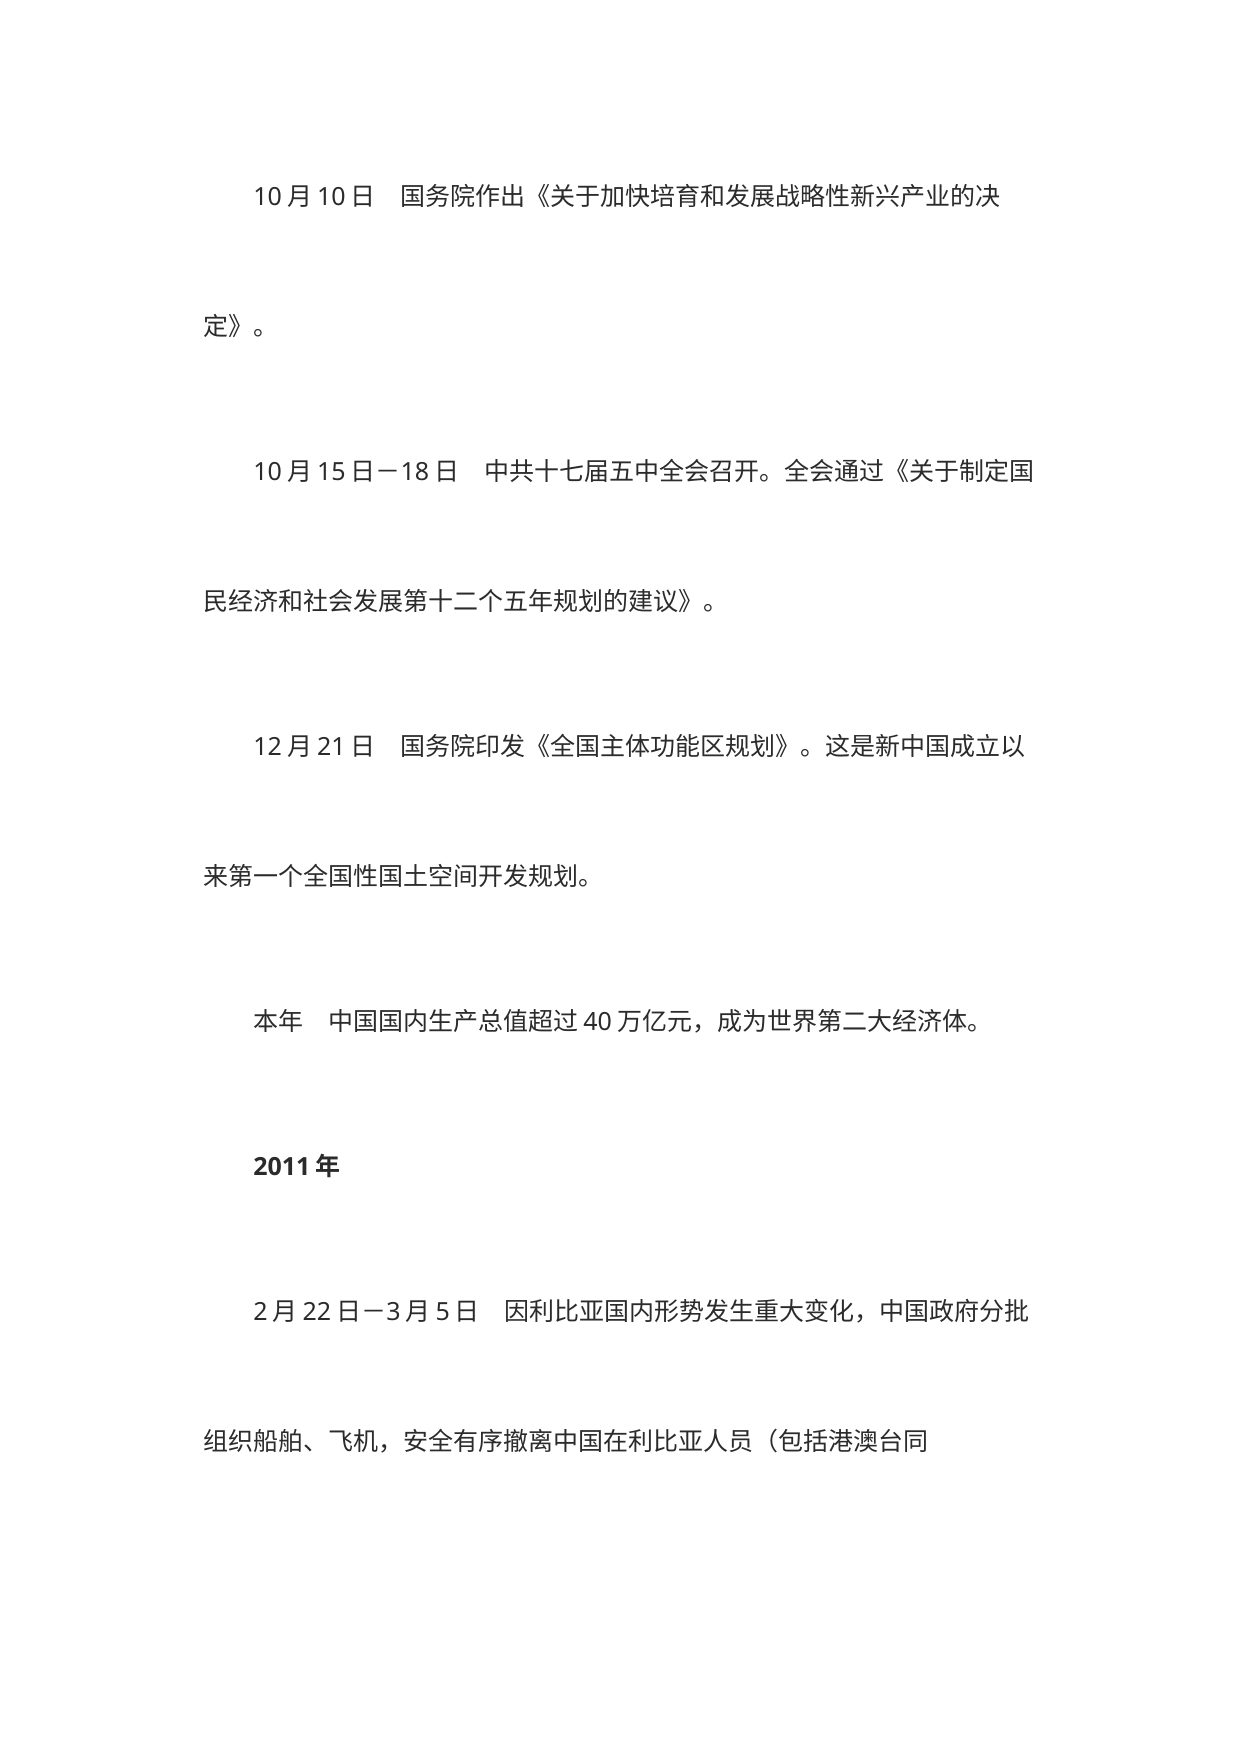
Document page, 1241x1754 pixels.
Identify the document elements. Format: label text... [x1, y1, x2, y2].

text 12月21日 国务院印发《全国主体功能区规划》。这是新中国成立以来第一个全国性国土空间开发规划。 [203, 712, 1037, 907]
text 10月10日 国务院作出《关于加快培育和发展战略性新兴产业的决定》。 [203, 162, 1037, 357]
text 2011年 [203, 1132, 1037, 1197]
text 10月15日－18日 中共十七届五中全会召开。全会通过《关于制定国民经济和社会发展第十二个五年规划的建议》。 [203, 437, 1037, 632]
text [203, 1277, 1037, 1472]
text 本年 中国国内生产总值超过40万亿元，成为世界第二大经济体。 [203, 987, 1037, 1052]
